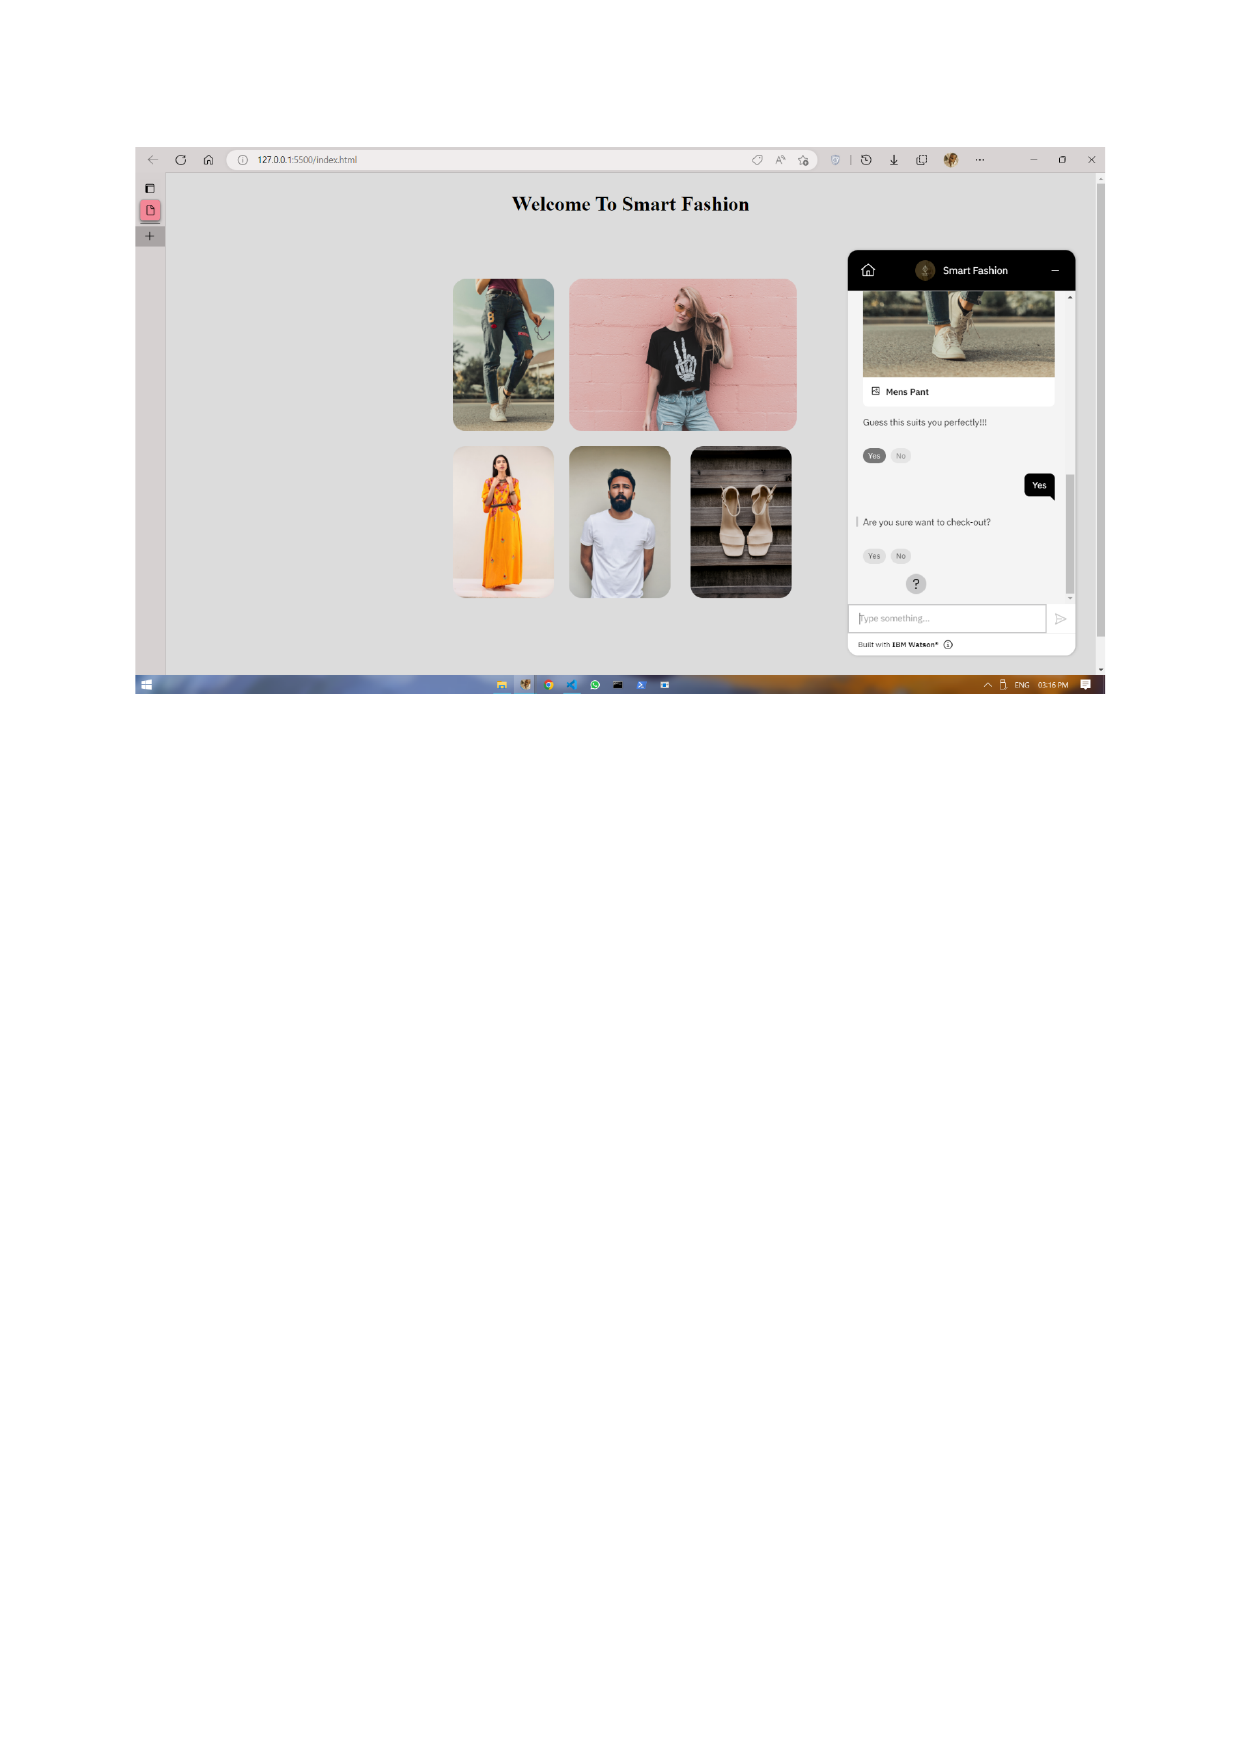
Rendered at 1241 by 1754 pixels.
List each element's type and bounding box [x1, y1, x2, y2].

picture [135, 147, 1106, 694]
